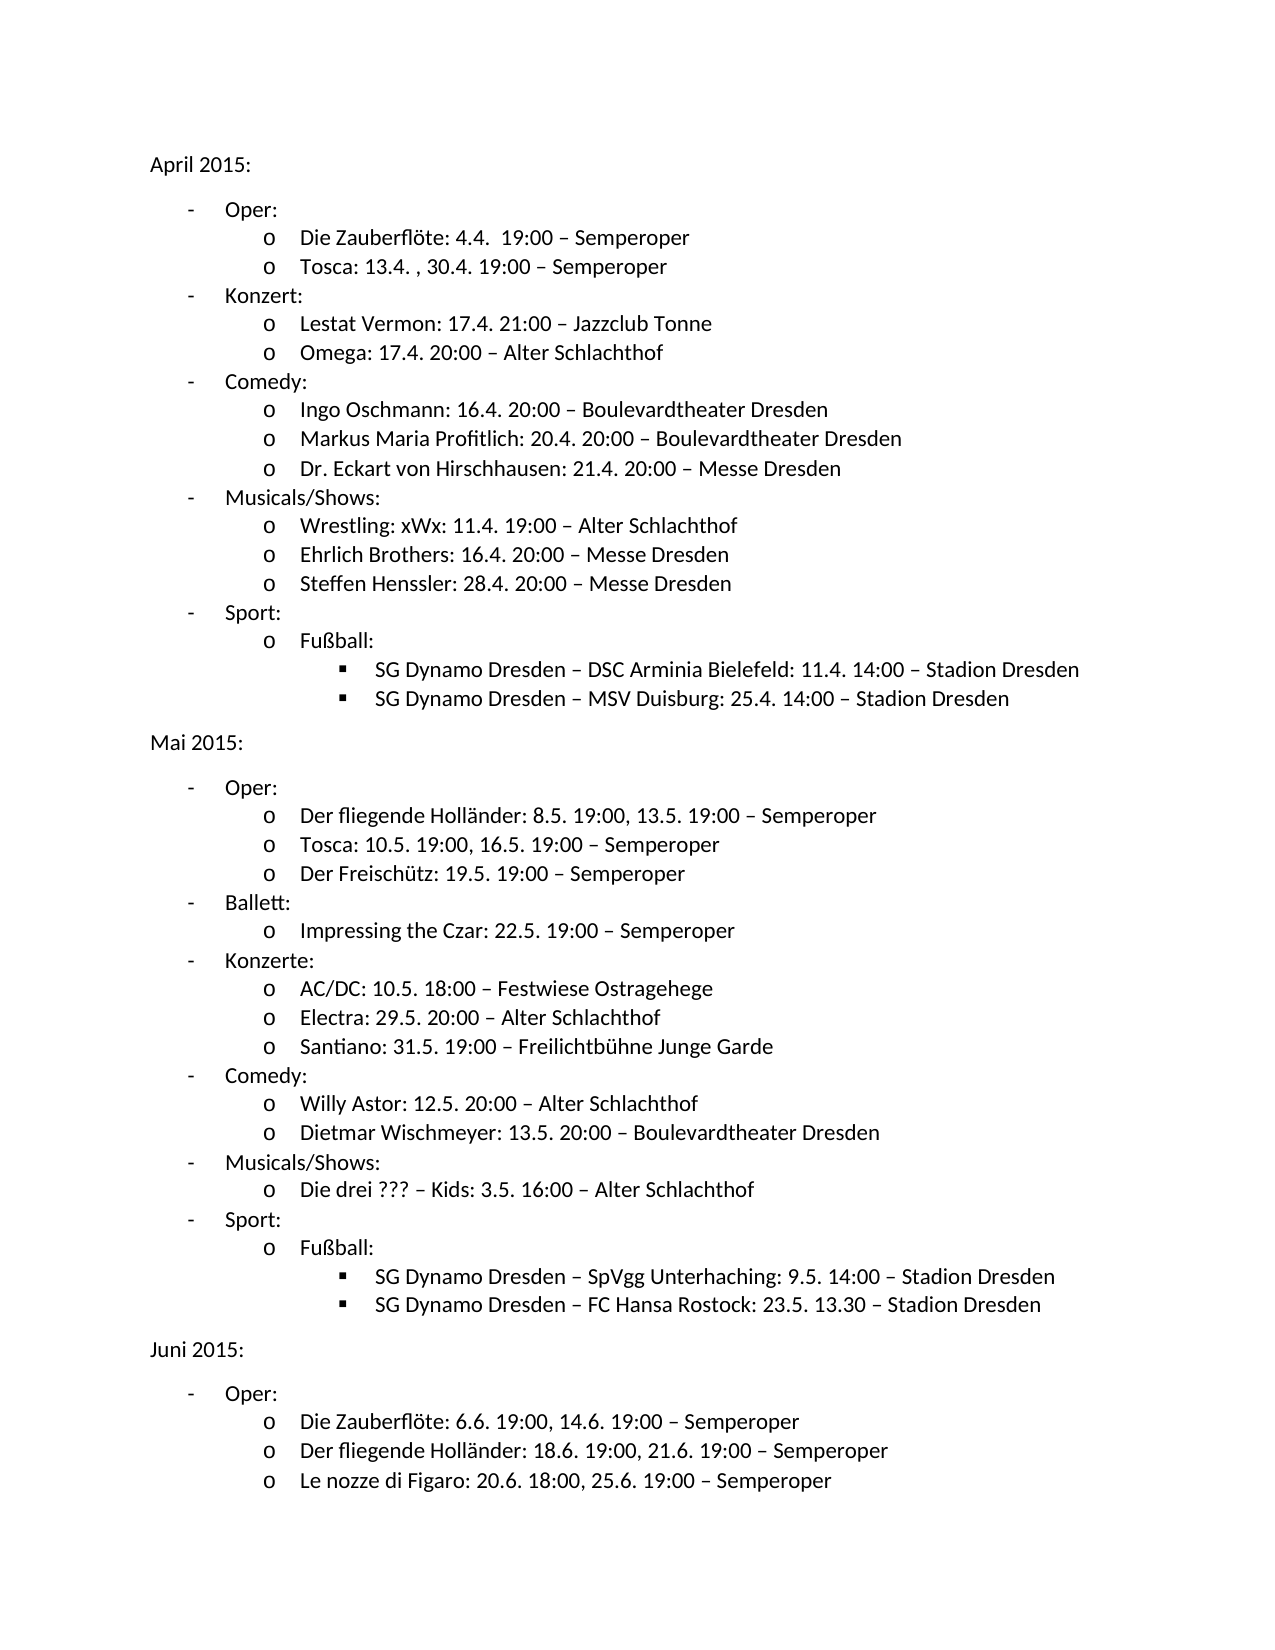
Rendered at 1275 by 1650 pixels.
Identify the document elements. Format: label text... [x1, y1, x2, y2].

list Sport: [187, 598, 1125, 626]
list Musicals/Shows: [187, 1148, 1125, 1176]
text Mai 2015: [150, 728, 1125, 756]
list SG Dynamo Dresden – DSC Arminia Bielefeld: 11.4. 14:00 – Stadion Dresden [337, 656, 1125, 684]
list Lestat Vermon: 17.4. 21:00 – Jazzclub Tonne [262, 309, 1125, 338]
list Comedy: [187, 1061, 1125, 1089]
list Dr. Eckart von Hirschhausen: 21.4. 20:00 – Messe Dresden [262, 454, 1125, 483]
list Oper: [187, 195, 1125, 223]
list Konzerte: [187, 946, 1125, 974]
list Comedy: [187, 367, 1125, 395]
text Juni 2015: [150, 1335, 1125, 1363]
list Fußball: [262, 1233, 1125, 1262]
list Markus Maria Profitlich: 20.4. 20:00 – Boulevardtheater Dresden [262, 424, 1125, 454]
list Omega: 17.4. 20:00 – Alter Schlachthof [262, 338, 1125, 367]
list SG Dynamo Dresden – SpVgg Unterhaching: 9.5. 14:00 – Stadion Dresden [337, 1262, 1125, 1290]
list Willy Astor: 12.5. 20:00 – Alter Schlachthof [262, 1089, 1125, 1118]
list AC/DC: 10.5. 18:00 – Festwiese Ostragehege [262, 974, 1125, 1003]
list Tosca: 10.5. 19:00, 16.5. 19:00 – Semperoper [262, 830, 1125, 859]
list Der Freischütz: 19.5. 19:00 – Semperoper [262, 859, 1125, 888]
list Die Zauberflöte: 6.6. 19:00, 14.6. 19:00 – Semperoper [262, 1407, 1125, 1437]
list Dietmar Wischmeyer: 13.5. 20:00 – Boulevardtheater Dresden [262, 1118, 1125, 1148]
list Ingo Oschmann: 16.4. 20:00 – Boulevardtheater Dresden [262, 395, 1125, 424]
list SG Dynamo Dresden – MSV Duisburg: 25.4. 14:00 – Stadion Dresden [337, 684, 1125, 712]
list Ballett: [187, 888, 1125, 917]
list Musicals/Shows: [187, 483, 1125, 511]
list Konzert: [187, 281, 1125, 309]
list Wrestling: xWx: 11.4. 19:00 – Alter Schlachthof [262, 511, 1125, 540]
list Der fliegende Holländer: 8.5. 19:00, 13.5. 19:00 – Semperoper [262, 801, 1125, 830]
text April 2015: [150, 150, 1125, 178]
list Oper: [187, 773, 1125, 801]
list Der fliegende Holländer: 18.6. 19:00, 21.6. 19:00 – Semperoper [262, 1437, 1125, 1466]
list Impressing the Czar: 22.5. 19:00 – Semperoper [262, 917, 1125, 946]
list Ehrlich Brothers: 16.4. 20:00 – Messe Dresden [262, 540, 1125, 569]
list SG Dynamo Dresden – FC Hansa Rostock: 23.5. 13.30 – Stadion Dresden [337, 1290, 1125, 1318]
list Steffen Henssler: 28.4. 20:00 – Messe Dresden [262, 569, 1125, 598]
list Tosca: 13.4. , 30.4. 19:00 – Semperoper [262, 252, 1125, 281]
list Fußball: [262, 626, 1125, 656]
list Electra: 29.5. 20:00 – Alter Schlachthof [262, 1003, 1125, 1032]
list Sport: [187, 1205, 1125, 1233]
list Le nozze di Figaro: 20.6. 18:00, 25.6. 19:00 – Semperoper [262, 1466, 1125, 1495]
list Santiano: 31.5. 19:00 – Freilichtbühne Junge Garde [262, 1032, 1125, 1061]
list Die drei ??? – Kids: 3.5. 16:00 – Alter Schlachthof [262, 1176, 1125, 1205]
list Oper: [187, 1379, 1125, 1407]
list Die Zauberflöte: 4.4. 19:00 – Semperoper [262, 223, 1125, 252]
